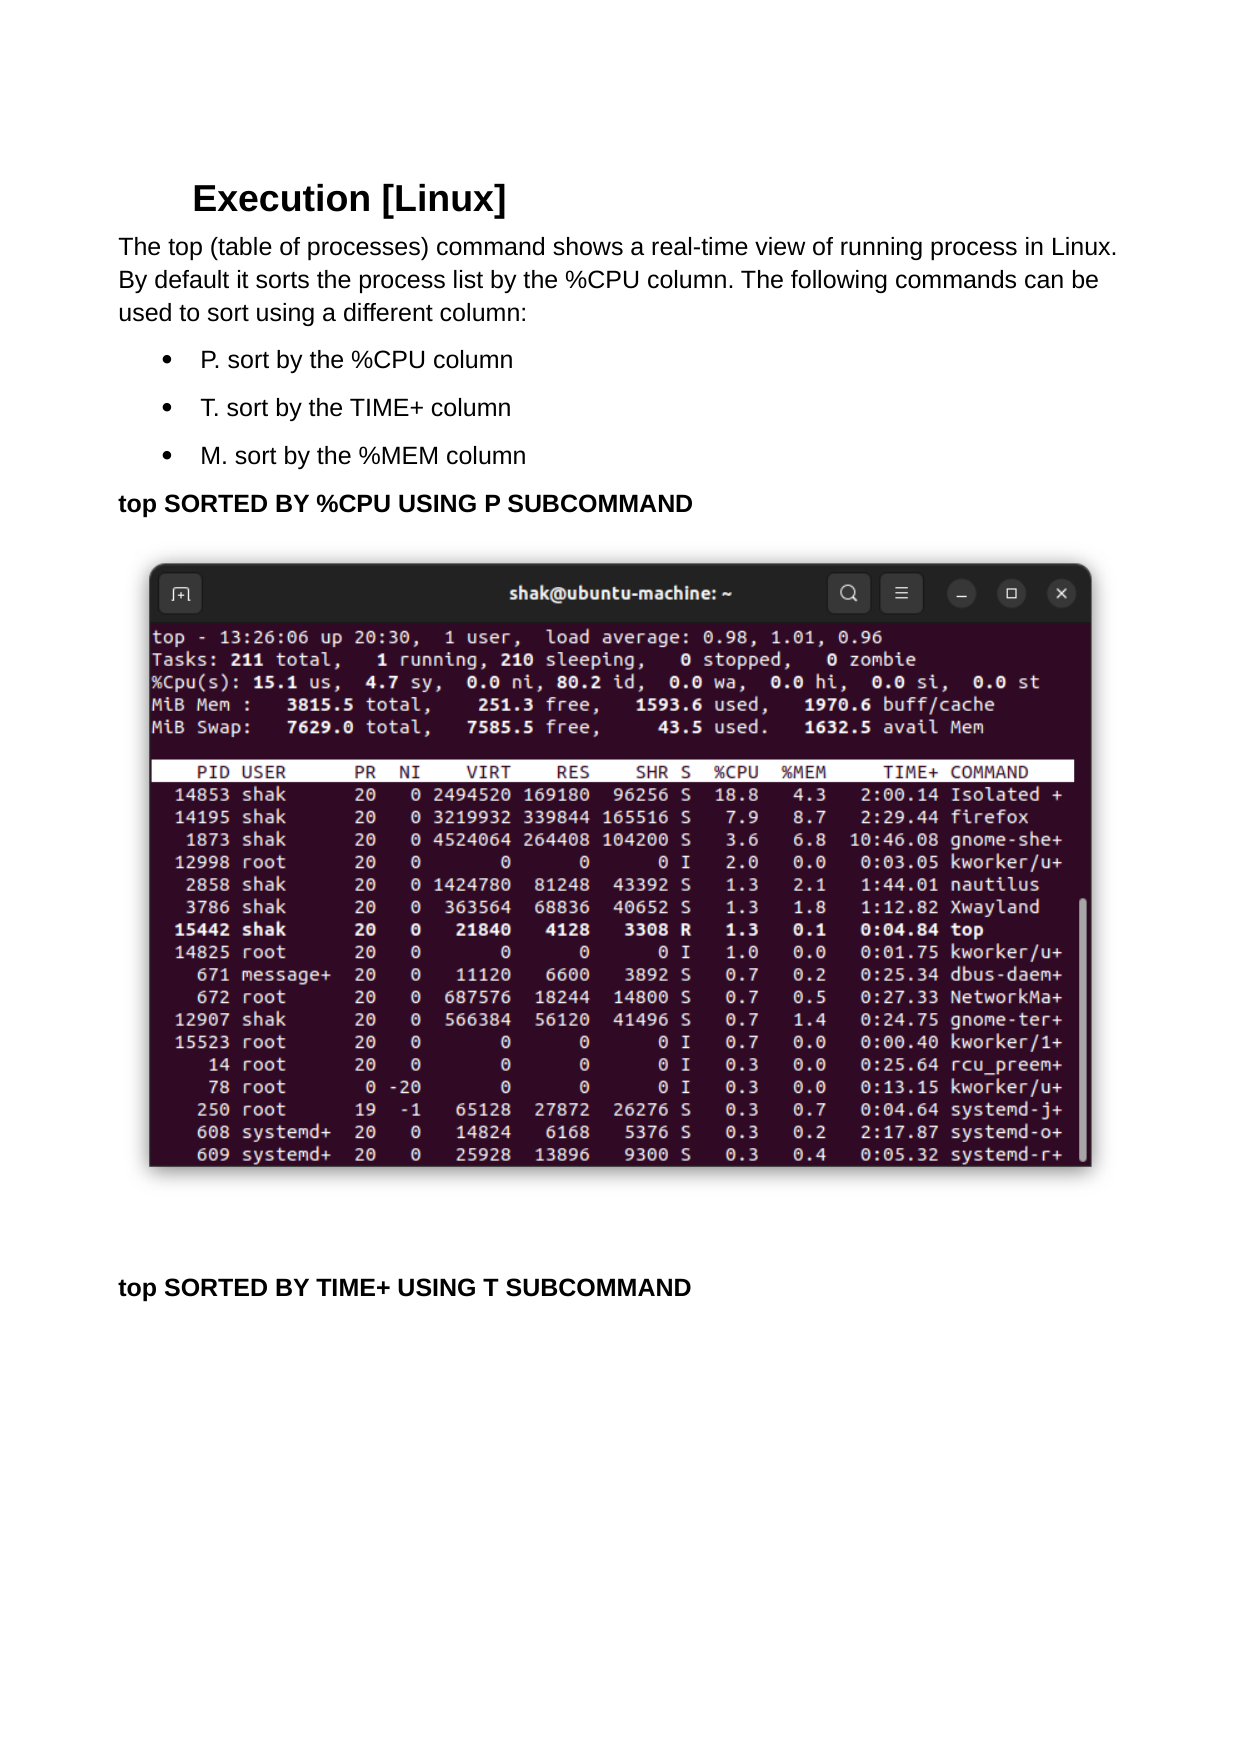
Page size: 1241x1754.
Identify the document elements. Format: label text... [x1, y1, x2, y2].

list M. sort by the %MEM column [163, 441, 1122, 470]
list P. sort by the %CPU column [163, 345, 1122, 374]
text The top (table of processes) command shows a real-time view of running process in Linux. By default it sorts the process list by the %CPU column. The following commands can be used to sort using a different column: [118, 232, 1122, 327]
picture [118, 536, 1123, 1202]
text top SORTED BY TIME+ USING T SUBCOMMAND [118, 1272, 1122, 1301]
text top SORTED BY %CPU USING P SUBCOMMAND [118, 488, 1122, 517]
subtitle Execution [Linux] [118, 176, 1122, 219]
list T. sort by the TIME+ column [163, 393, 1122, 422]
